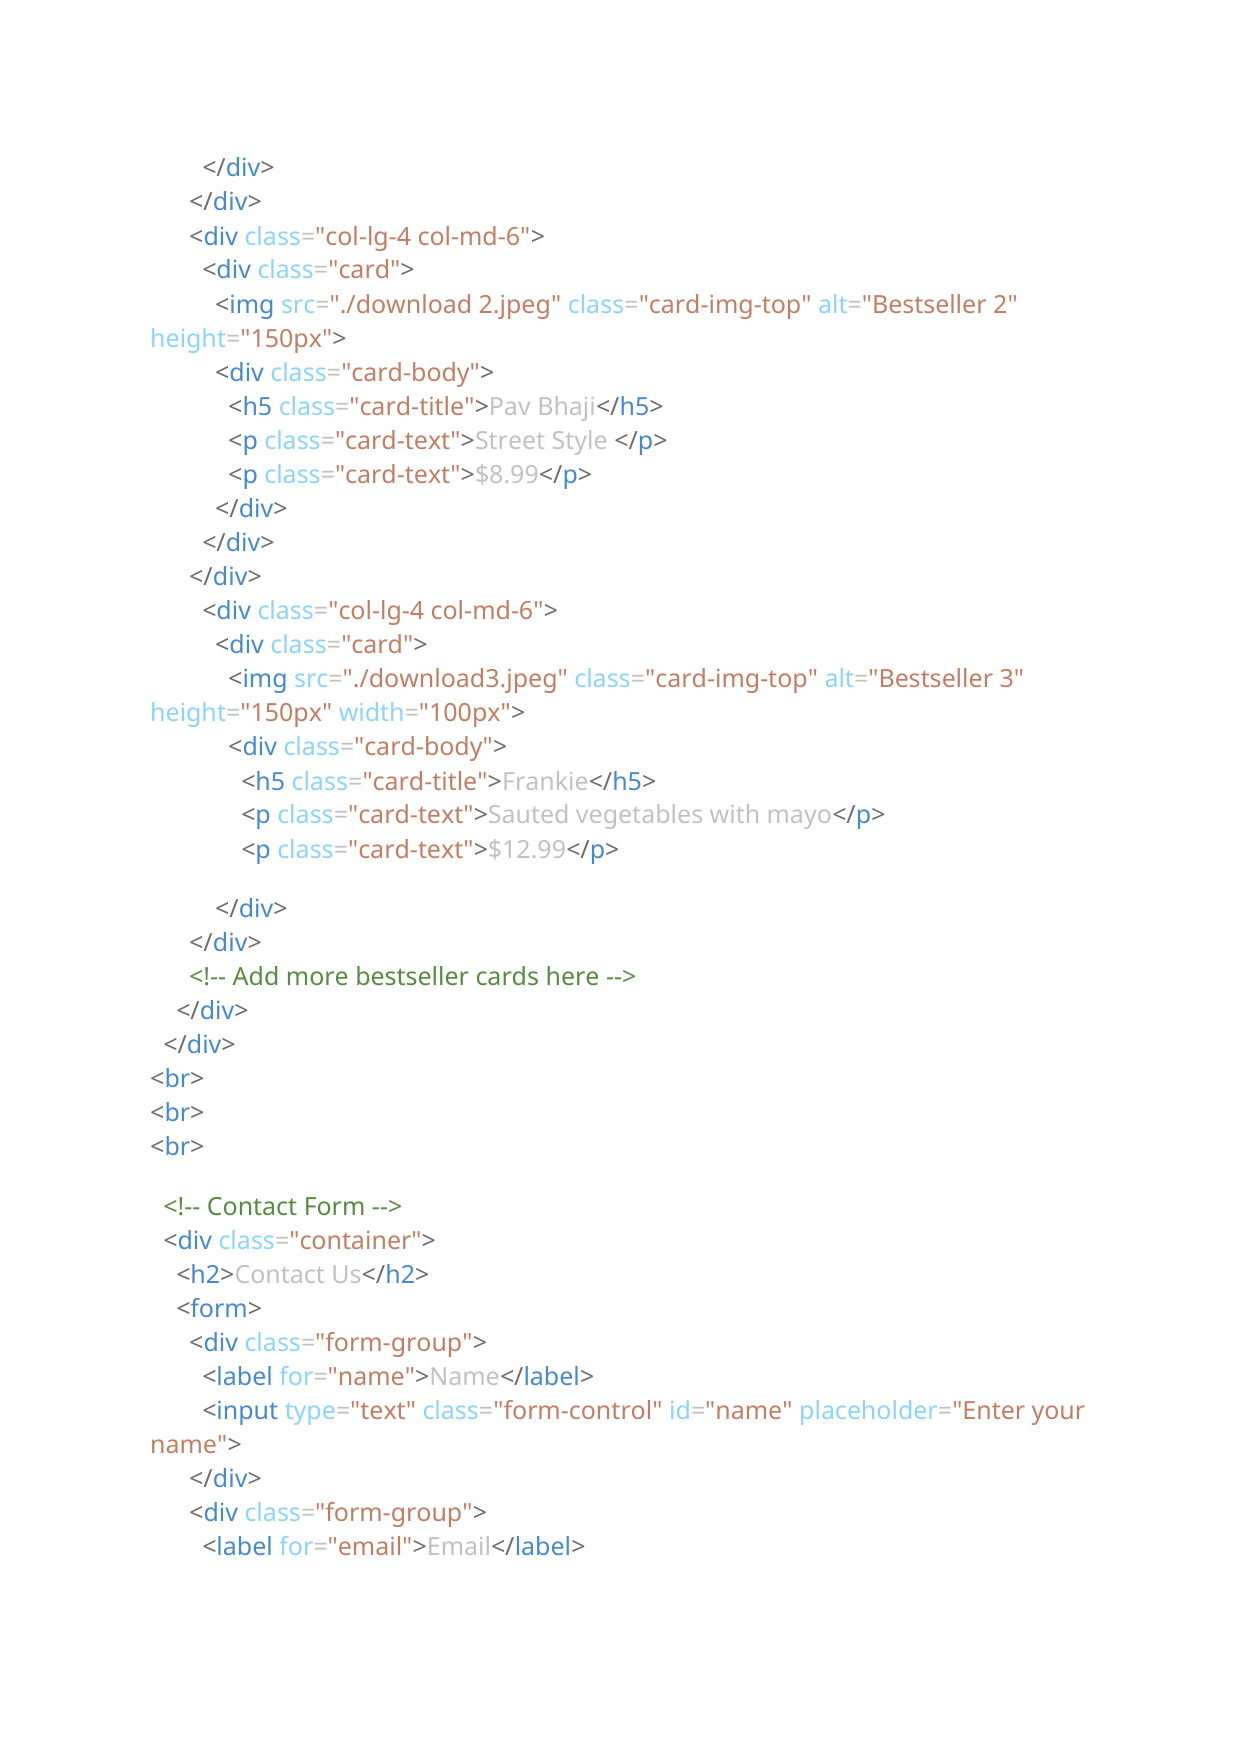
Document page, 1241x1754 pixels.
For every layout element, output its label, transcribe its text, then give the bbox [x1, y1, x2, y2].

text <form> [150, 1290, 1090, 1324]
text </div> [150, 891, 1090, 924]
text <div class="container"> [150, 1222, 1090, 1256]
text </div> [150, 150, 1090, 184]
text <input type="text" class="form-control" id="name" placeholder="Enter your name"> [150, 1393, 1090, 1461]
text </div> [150, 525, 1090, 559]
text <!-- Add more bestseller cards here --> [150, 959, 1090, 993]
text </div> [150, 993, 1090, 1027]
text <div class="form-group"> [150, 1495, 1090, 1529]
text <h5 class="card-title">Frankie</h5> [150, 763, 1090, 797]
text </div> [150, 184, 1090, 218]
text <div class="card"> [150, 627, 1090, 661]
text <!-- Contact Form --> [150, 1188, 1090, 1222]
text </div> [150, 924, 1090, 959]
text <div class="card-body"> [150, 354, 1090, 388]
text </div> [150, 1027, 1090, 1061]
text <br> [150, 1095, 1090, 1129]
text <p class="card-text">Sauted vegetables with mayo</p> [150, 797, 1090, 831]
text </div> [150, 1461, 1090, 1495]
text <div class="form-group"> [150, 1324, 1090, 1358]
text <div class="col-lg-4 col-md-6"> [150, 218, 1090, 252]
text <p class="card-text">$8.99</p> [150, 457, 1090, 491]
text <p class="card-text">$12.99</p> [150, 831, 1090, 865]
text <div class="card"> [150, 252, 1090, 286]
text <h5 class="card-title">Pav Bhaji</h5> [150, 388, 1090, 422]
text <div class="card-body"> [150, 729, 1090, 763]
text <br> [150, 1061, 1090, 1095]
text <br> [150, 1129, 1090, 1163]
text <img src="./download3.jpeg" class="card-img-top" alt="Bestseller 3" height="150px" width="100px"> [150, 661, 1090, 729]
text </div> [150, 559, 1090, 593]
text <label for="email">Email</label> [150, 1529, 1090, 1563]
text <h2>Contact Us</h2> [150, 1256, 1090, 1290]
text <img src="./download 2.jpeg" class="card-img-top" alt="Bestseller 2" height="150px"> [150, 286, 1090, 354]
text <p class="card-text">Street Style </p> [150, 422, 1090, 457]
text <label for="name">Name</label> [150, 1358, 1090, 1393]
text </div> [150, 491, 1090, 525]
text <div class="col-lg-4 col-md-6"> [150, 593, 1090, 627]
